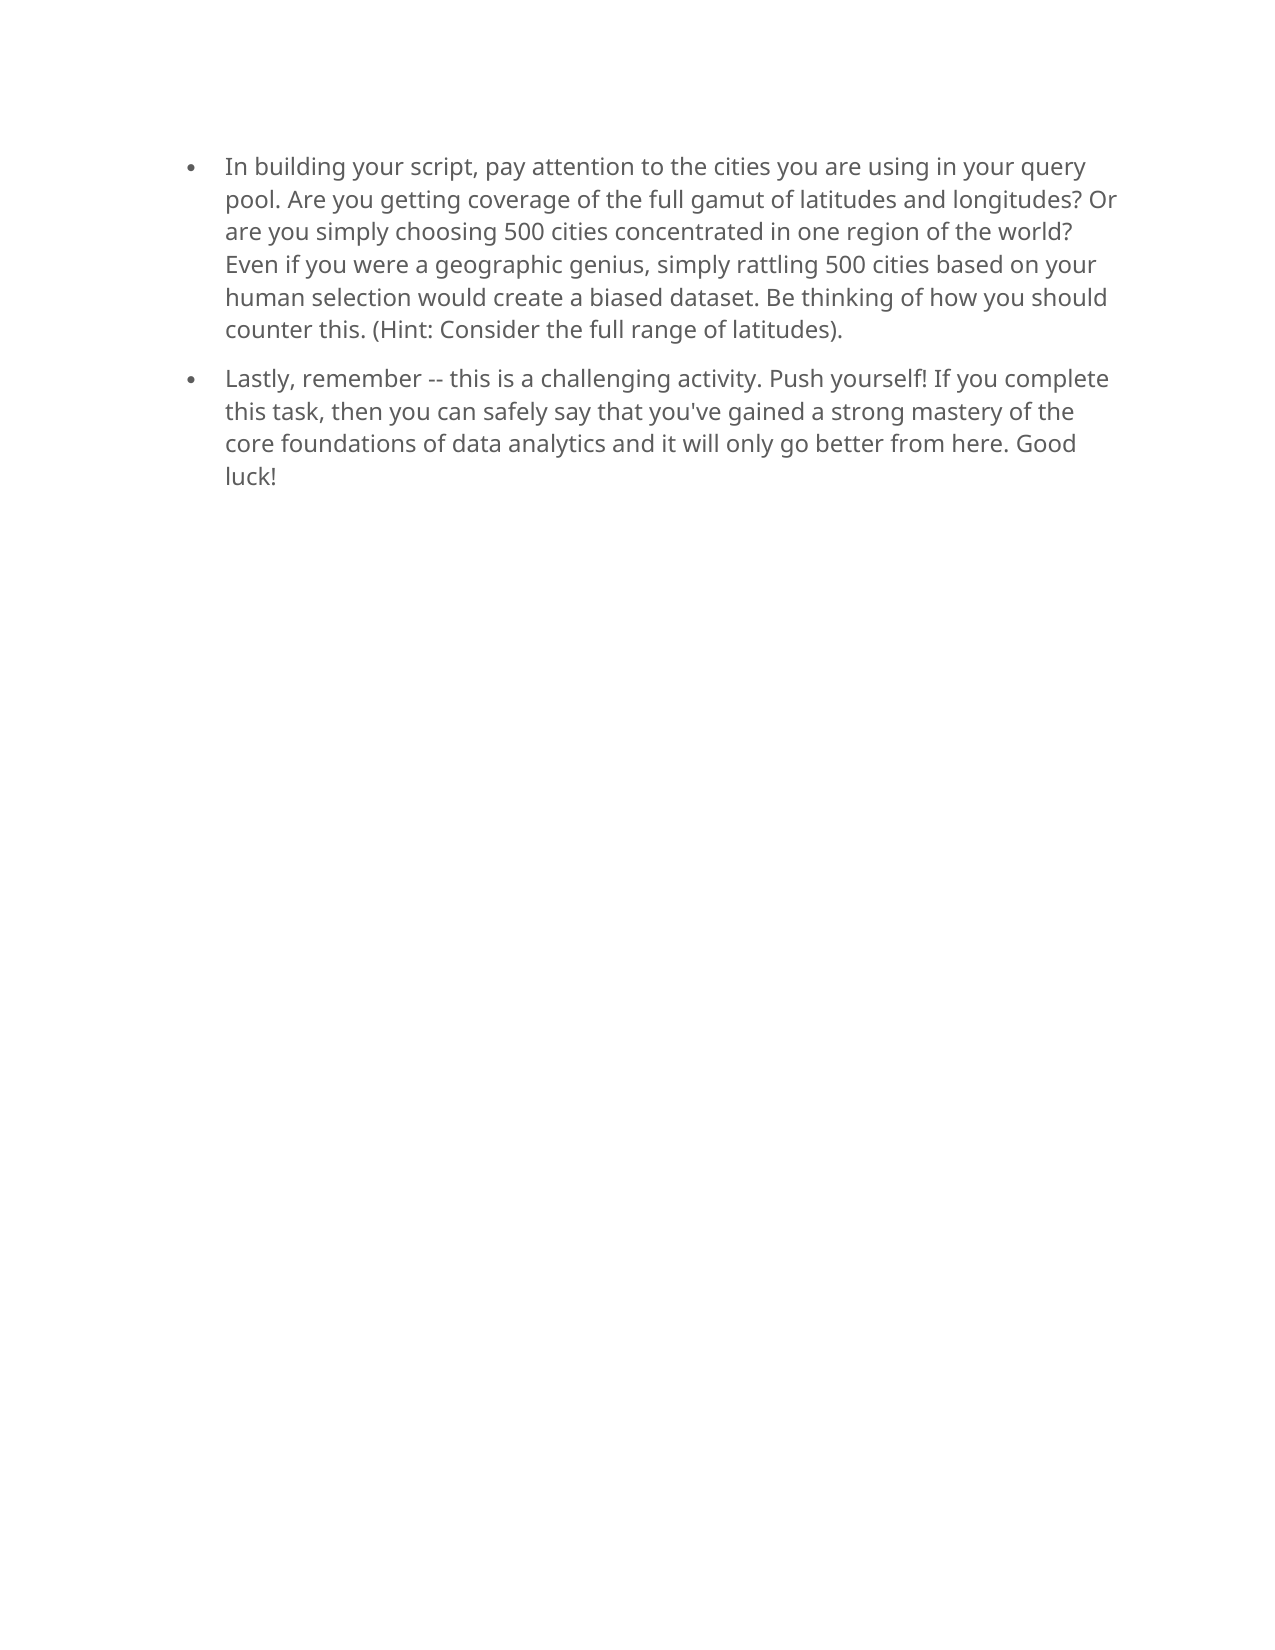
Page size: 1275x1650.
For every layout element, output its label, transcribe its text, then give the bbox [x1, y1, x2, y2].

list In building your script, pay attention to the cities you are using in your query pool. Are you getting coverage of the full gamut of latitudes and longitudes? Or are you simply choosing 500 cities concentrated in one region of the world? Even if you were a geographic genius, simply rattling 500 cities based on your human selection would create a biased dataset. Be thinking of how you should counter this. (Hint: Consider the full range of latitudes). [187, 150, 1125, 346]
list Lastly, remember -- this is a challenging activity. Push yourself! If you complete this task, then you can safely say that you've gained a strong mastery of the core foundations of data analytics and it will only go better from here. Good luck! [187, 362, 1125, 492]
